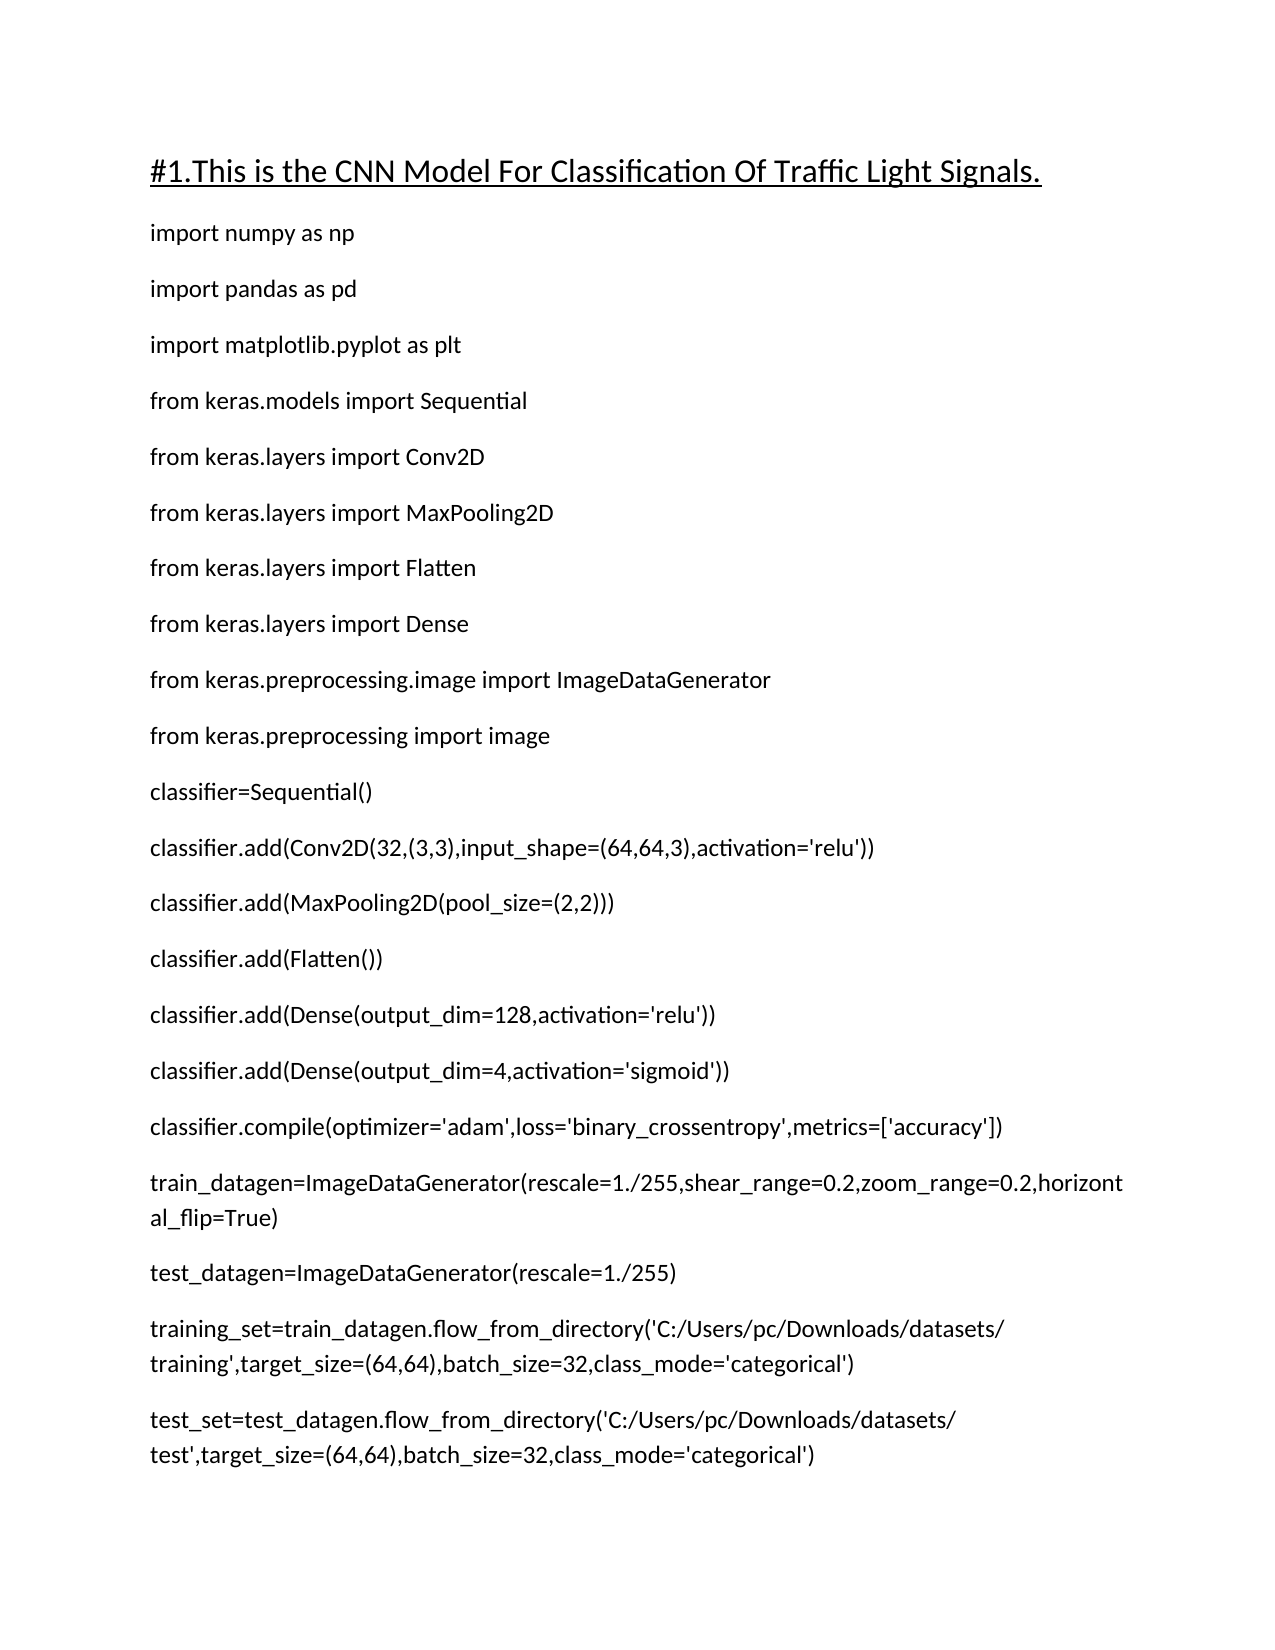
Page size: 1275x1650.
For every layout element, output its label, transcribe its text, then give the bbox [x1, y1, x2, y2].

text from keras.preprocessing import image [150, 720, 1125, 751]
text classifier.add(Dense(output_dim=128,activation='relu')) [150, 999, 1125, 1030]
text classifier.add(Conv2D(32,(3,3),input_shape=(64,64,3),activation='relu')) [150, 832, 1125, 862]
text import numpy as np [150, 218, 1125, 248]
text from keras.preprocessing.image import ImageDataGenerator [150, 664, 1125, 695]
text #1.This is the CNN Model For Classification Of Traffic Light Signals. [150, 150, 1125, 191]
text import pandas as pd [150, 273, 1125, 304]
text classifier.add(MaxPooling2D(pool_size=(2,2))) [150, 888, 1125, 918]
text training_set=train_datagen.flow_from_directory('C:/Users/pc/Downloads/datasets/training',target_size=(64,64),batch_size=32,class_mode='categorical') [150, 1313, 1125, 1379]
text from keras.layers import MaxPooling2D [150, 497, 1125, 527]
text from keras.layers import Conv2D [150, 441, 1125, 471]
text from keras.models import Sequential [150, 385, 1125, 416]
text test_datagen=ImageDataGenerator(rescale=1./255) [150, 1258, 1125, 1288]
text classifier.add(Dense(output_dim=4,activation='sigmoid')) [150, 1055, 1125, 1086]
text train_datagen=ImageDataGenerator(rescale=1./255,shear_range=0.2,zoom_range=0.2,horizontal_flip=True) [150, 1167, 1125, 1232]
text from keras.layers import Dense [150, 608, 1125, 639]
text from keras.layers import Flatten [150, 553, 1125, 583]
text test_set=test_datagen.flow_from_directory('C:/Users/pc/Downloads/datasets/test',target_size=(64,64),batch_size=32,class_mode='categorical') [150, 1404, 1125, 1470]
text import matplotlib.pyplot as plt [150, 329, 1125, 360]
text classifier.add(Flatten()) [150, 943, 1125, 974]
text classifier=Sequential() [150, 776, 1125, 806]
text classifier.compile(optimizer='adam',loss='binary_crossentropy',metrics=['accuracy']) [150, 1111, 1125, 1141]
